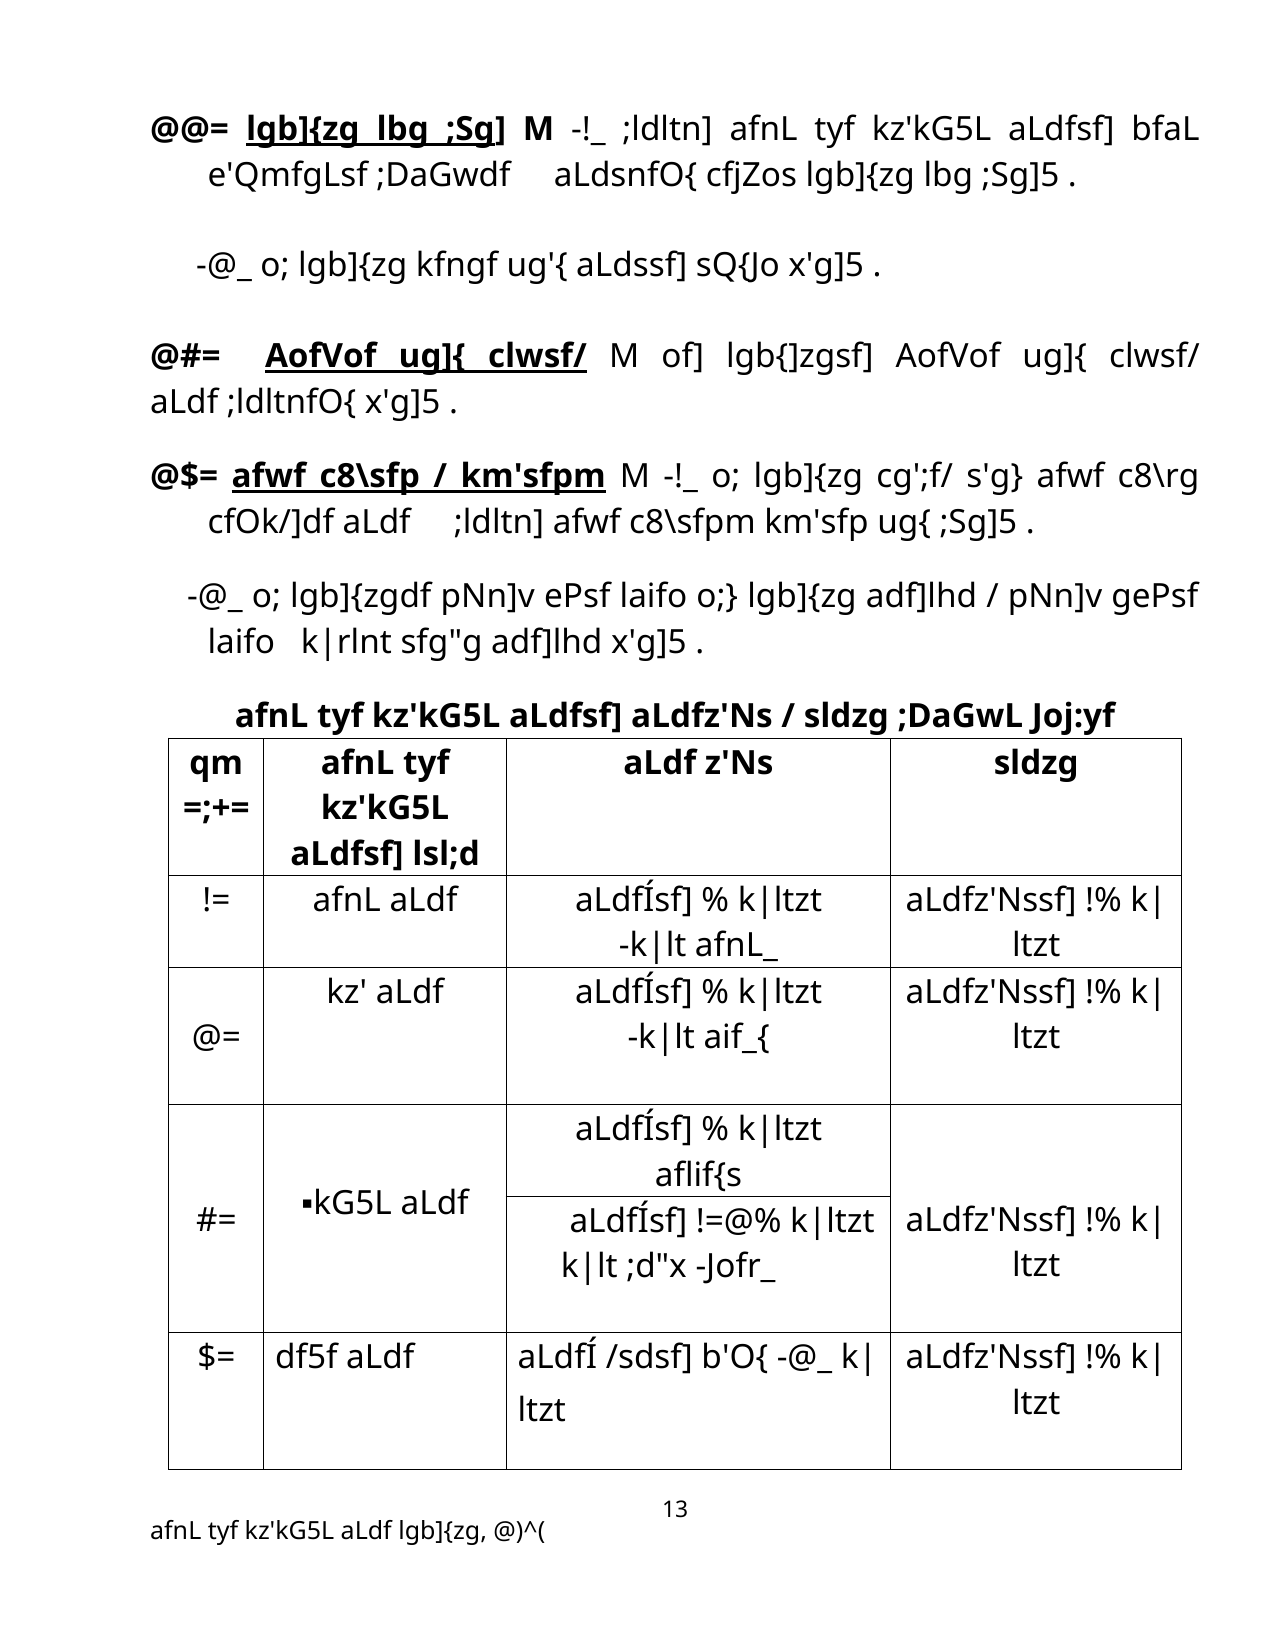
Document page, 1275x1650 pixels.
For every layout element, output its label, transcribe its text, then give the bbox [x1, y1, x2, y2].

table_cell ▪kG5L aLdf [264, 1105, 506, 1332]
table_cell aLdfÍsf] % k|ltzt aflif{s [507, 1105, 890, 1196]
table_header aLdf z'Ns [507, 739, 890, 875]
table_header sldzg [891, 739, 1181, 875]
text @$= afwf c8\sfp / km'sfpm M -!_ o; lgb]{zg cg';f/ s'g} afwf c8\rg cfOk/]df aLdf ;ldltn] afwf c8\sfpm km'sfp ug{ ;Sg]5 . [150, 452, 1200, 543]
text -@_ o; lgb]{zg kfngf ug'{ aLdssf] sQ{Jo x'g]5 . [187, 241, 1200, 287]
table_cell aLdfz'Nssf] !% k|ltzt [891, 1333, 1181, 1469]
table_cell aLdfz'Nssf] !% k|ltzt [891, 876, 1181, 967]
table_cell != [169, 876, 263, 967]
table_header qm=;+= [169, 739, 263, 875]
table_cell aLdfz'Nssf] !% k|ltzt [891, 1105, 1181, 1332]
table_cell $= [169, 1333, 263, 1469]
table_cell @= [169, 968, 263, 1104]
table_cell aLdfz'Nssf] !% k|ltzt [891, 968, 1181, 1104]
table_cell #= [169, 1105, 263, 1332]
text afnL tyf kz'kG5L aLdfsf] aLdfz'Ns / sldzg ;DaGwL Joj:yf [150, 692, 1200, 737]
table_cell kz' aLdf [264, 968, 506, 1104]
text -@_ o; lgb]{zgdf pNn]v ePsf laifo o;} lgb]{zg adf]lhd / pNn]v gePsf laifo k|rlnt sfg"g adf]lhd x'g]5 . [150, 572, 1200, 663]
table_cell aLdfÍsf] % k|ltzt -k|lt afnL_ [507, 876, 890, 967]
table_cell aLdfÍsf] % k|ltzt -k|lt aif_{ [507, 968, 890, 1104]
text @@= lgb]{zg lbg ;Sg] M -!_ ;ldltn] afnL tyf kz'kG5L aLdfsf] bfaL e'QmfgLsf ;DaGwdf aLdsnfO{ cfjZos lgb]{zg lbg ;Sg]5 . [150, 105, 1200, 196]
table_cell afnL aLdf [264, 876, 506, 967]
table_cell aLdfÍ /sdsf] b'O{ -@_ k|ltzt [507, 1333, 890, 1469]
table_cell aLdfÍsf] !=@% k|ltzt k|lt ;d"x -Jofr_ [507, 1197, 890, 1332]
table_cell df5f aLdf [264, 1333, 506, 1469]
list @#= AofVof ug]{ clwsf/ M of] lgb{]zgsf] AofVof ug]{ clwsf/ aLdf ;ldltnfO{ x'g]5 . [150, 332, 1200, 423]
table_header afnL tyf kz'kG5L aLdfsf] lsl;d [264, 739, 506, 875]
